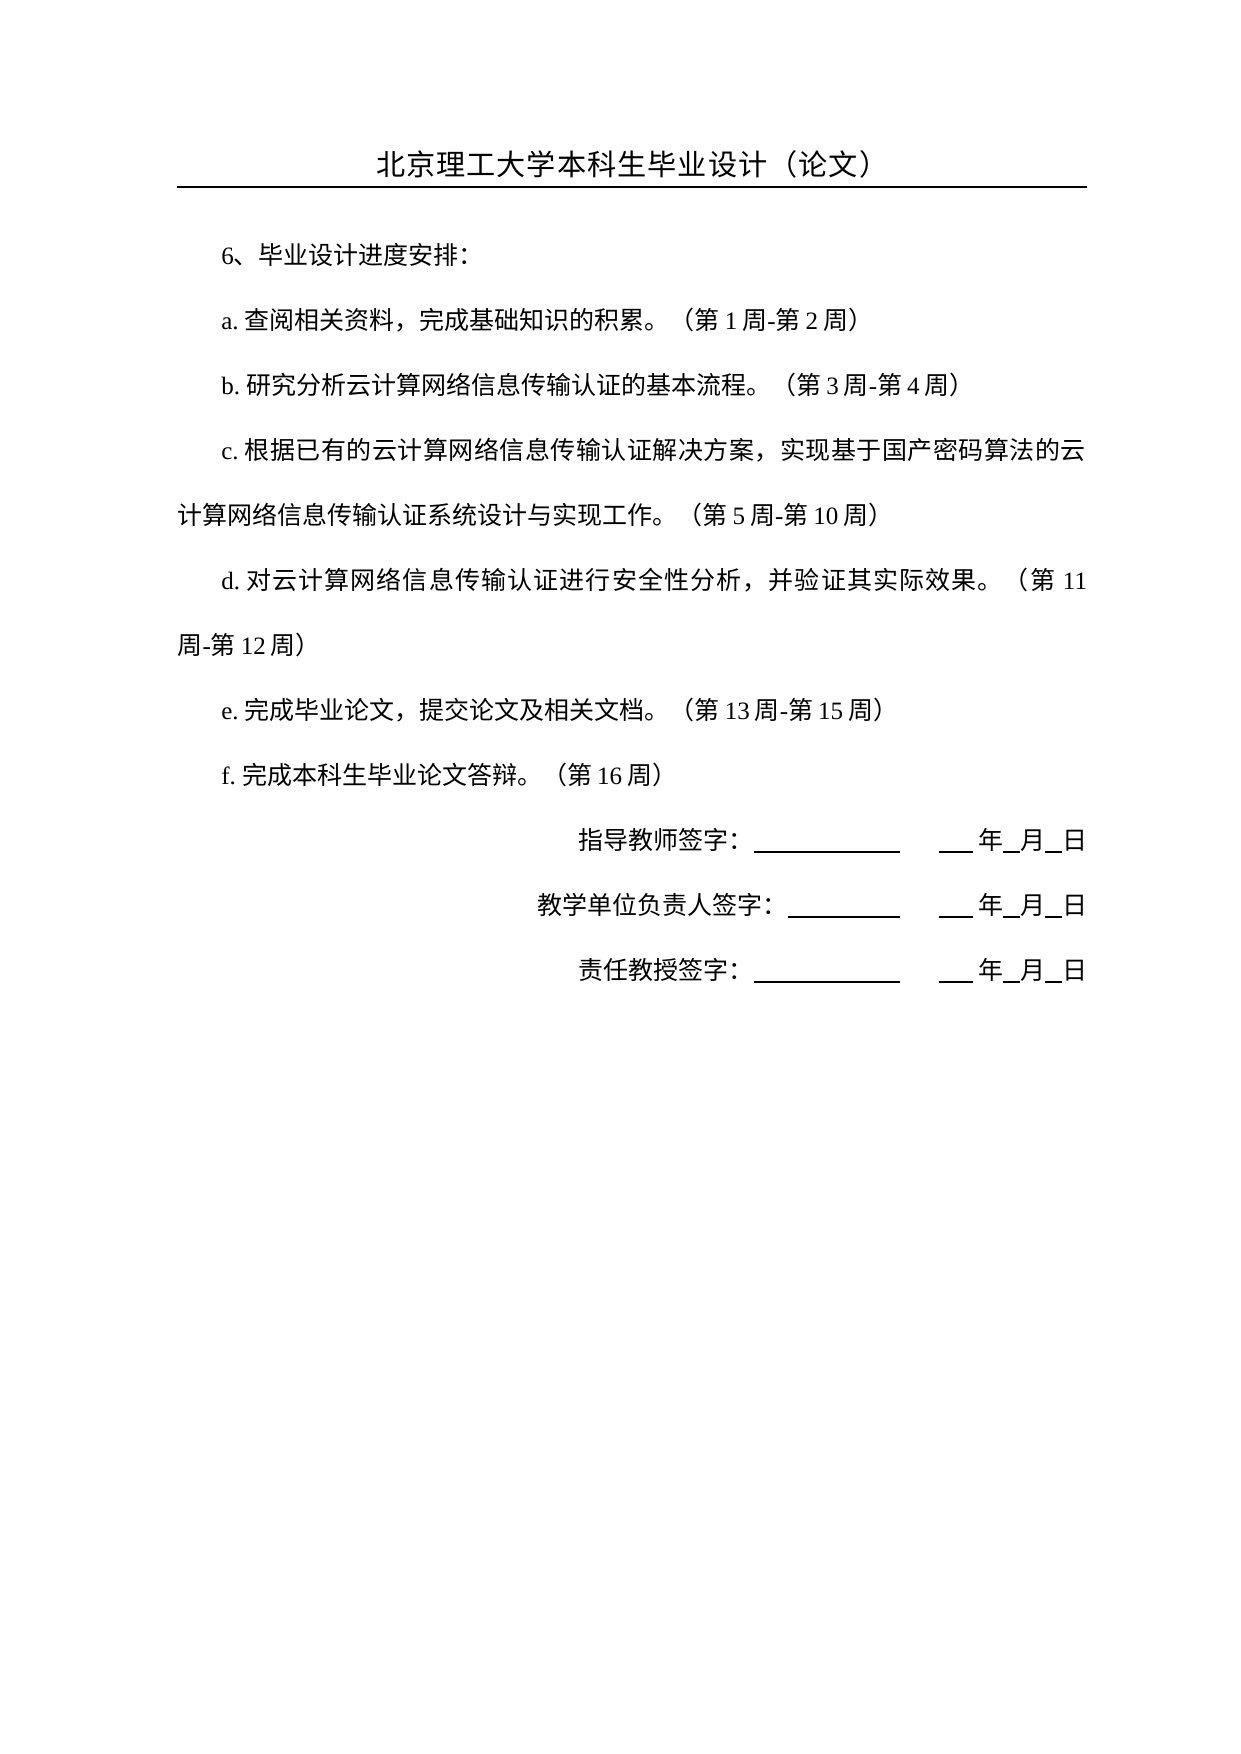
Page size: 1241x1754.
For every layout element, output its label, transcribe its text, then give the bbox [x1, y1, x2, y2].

text 指导教师签字： 年 月 日 [177, 806, 1087, 871]
text 教学单位负责人签字： 年 月 日 [177, 871, 1087, 936]
text e. 完成毕业论文，提交论文及相关文档。（第13周-第15周） [177, 676, 1087, 741]
text d. 对云计算网络信息传输认证进行安全性分析，并验证其实际效果。（第11周-第12周） [177, 546, 1087, 676]
text f. 完成本科生毕业论文答辩。（第16周） [177, 741, 1087, 806]
text b. 研究分析云计算网络信息传输认证的基本流程。（第3周-第4周） [177, 351, 1087, 416]
text 责任教授签字： 年 月 日 [177, 936, 1087, 1001]
text 6、毕业设计进度安排： [177, 221, 1087, 286]
text c. 根据已有的云计算网络信息传输认证解决方案，实现基于国产密码算法的云计算网络信息传输认证系统设计与实现工作。（第5周-第10周） [177, 416, 1087, 546]
text a. 查阅相关资料，完成基础知识的积累。（第1周-第2周） [177, 286, 1087, 351]
